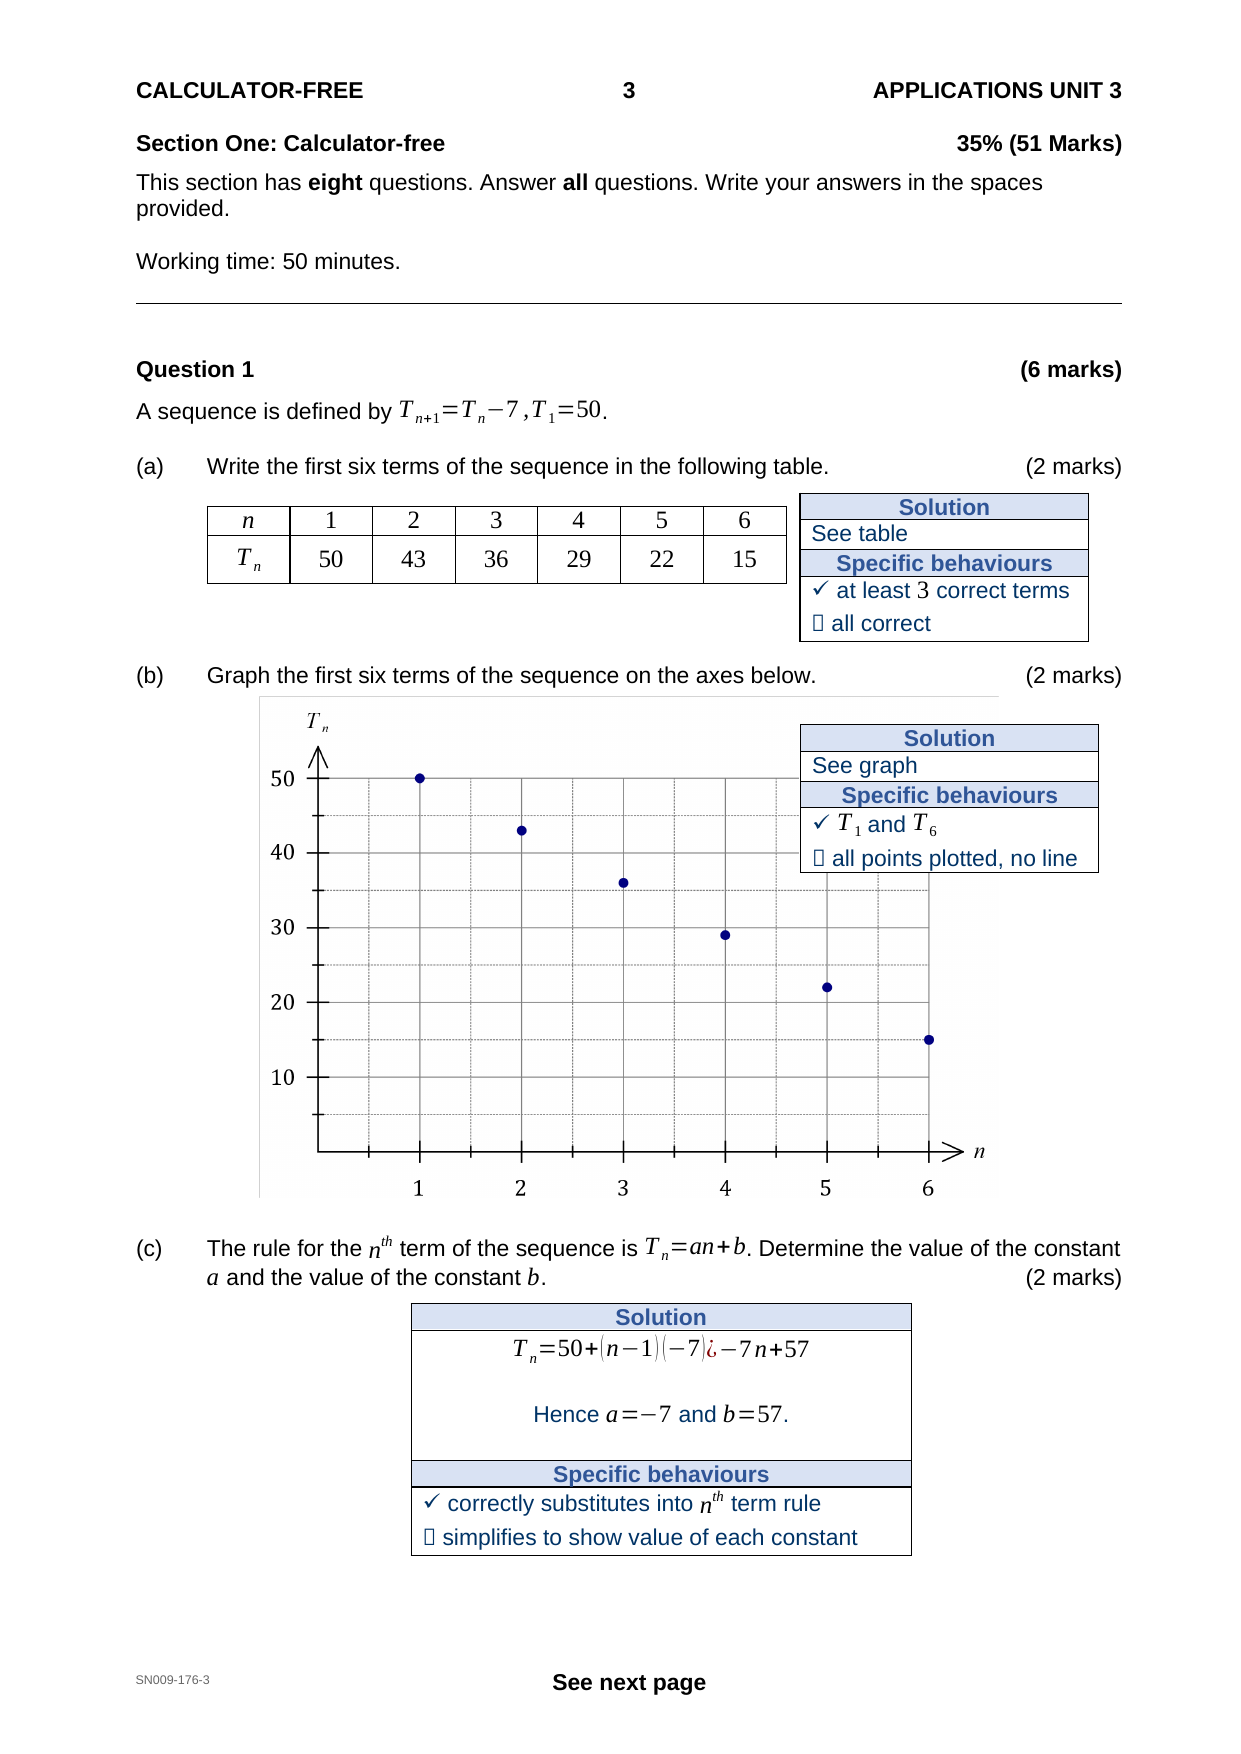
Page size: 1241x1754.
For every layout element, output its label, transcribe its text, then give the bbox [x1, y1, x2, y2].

table_header [208, 507, 289, 535]
table_cell [456, 536, 537, 582]
table_cell [621, 536, 703, 582]
text (a) Write the first six terms of the sequence in the following table. (2 marks) [136, 453, 1122, 479]
text This section has eight questions. Answer all questions. Write your answers in the spaces provided. [136, 169, 1122, 221]
table_cell [208, 536, 289, 582]
text Working time: 50 minutes. [136, 248, 1122, 274]
text (c) The rule for the term of the sequence is . Determine the value of the constant and the value of the constant . (2 marks) [136, 1232, 1122, 1291]
table_cell [704, 536, 786, 582]
table_header [456, 507, 537, 535]
table_cell [373, 536, 455, 582]
table_cell [538, 536, 620, 582]
table_header [538, 507, 620, 535]
table_header [621, 507, 703, 535]
table_header [704, 507, 786, 535]
text Section One: Calculator-free 35% (51 Marks) [136, 130, 1122, 156]
table_header [291, 507, 372, 535]
picture [251, 688, 1007, 1206]
text A sequence is defined by . [136, 395, 1122, 427]
table_header [373, 507, 455, 535]
text Question 1 (6 marks) [136, 356, 1122, 383]
text (b) Graph the first six terms of the sequence on the axes below. (2 marks) [136, 662, 1122, 689]
table_cell [291, 536, 372, 582]
